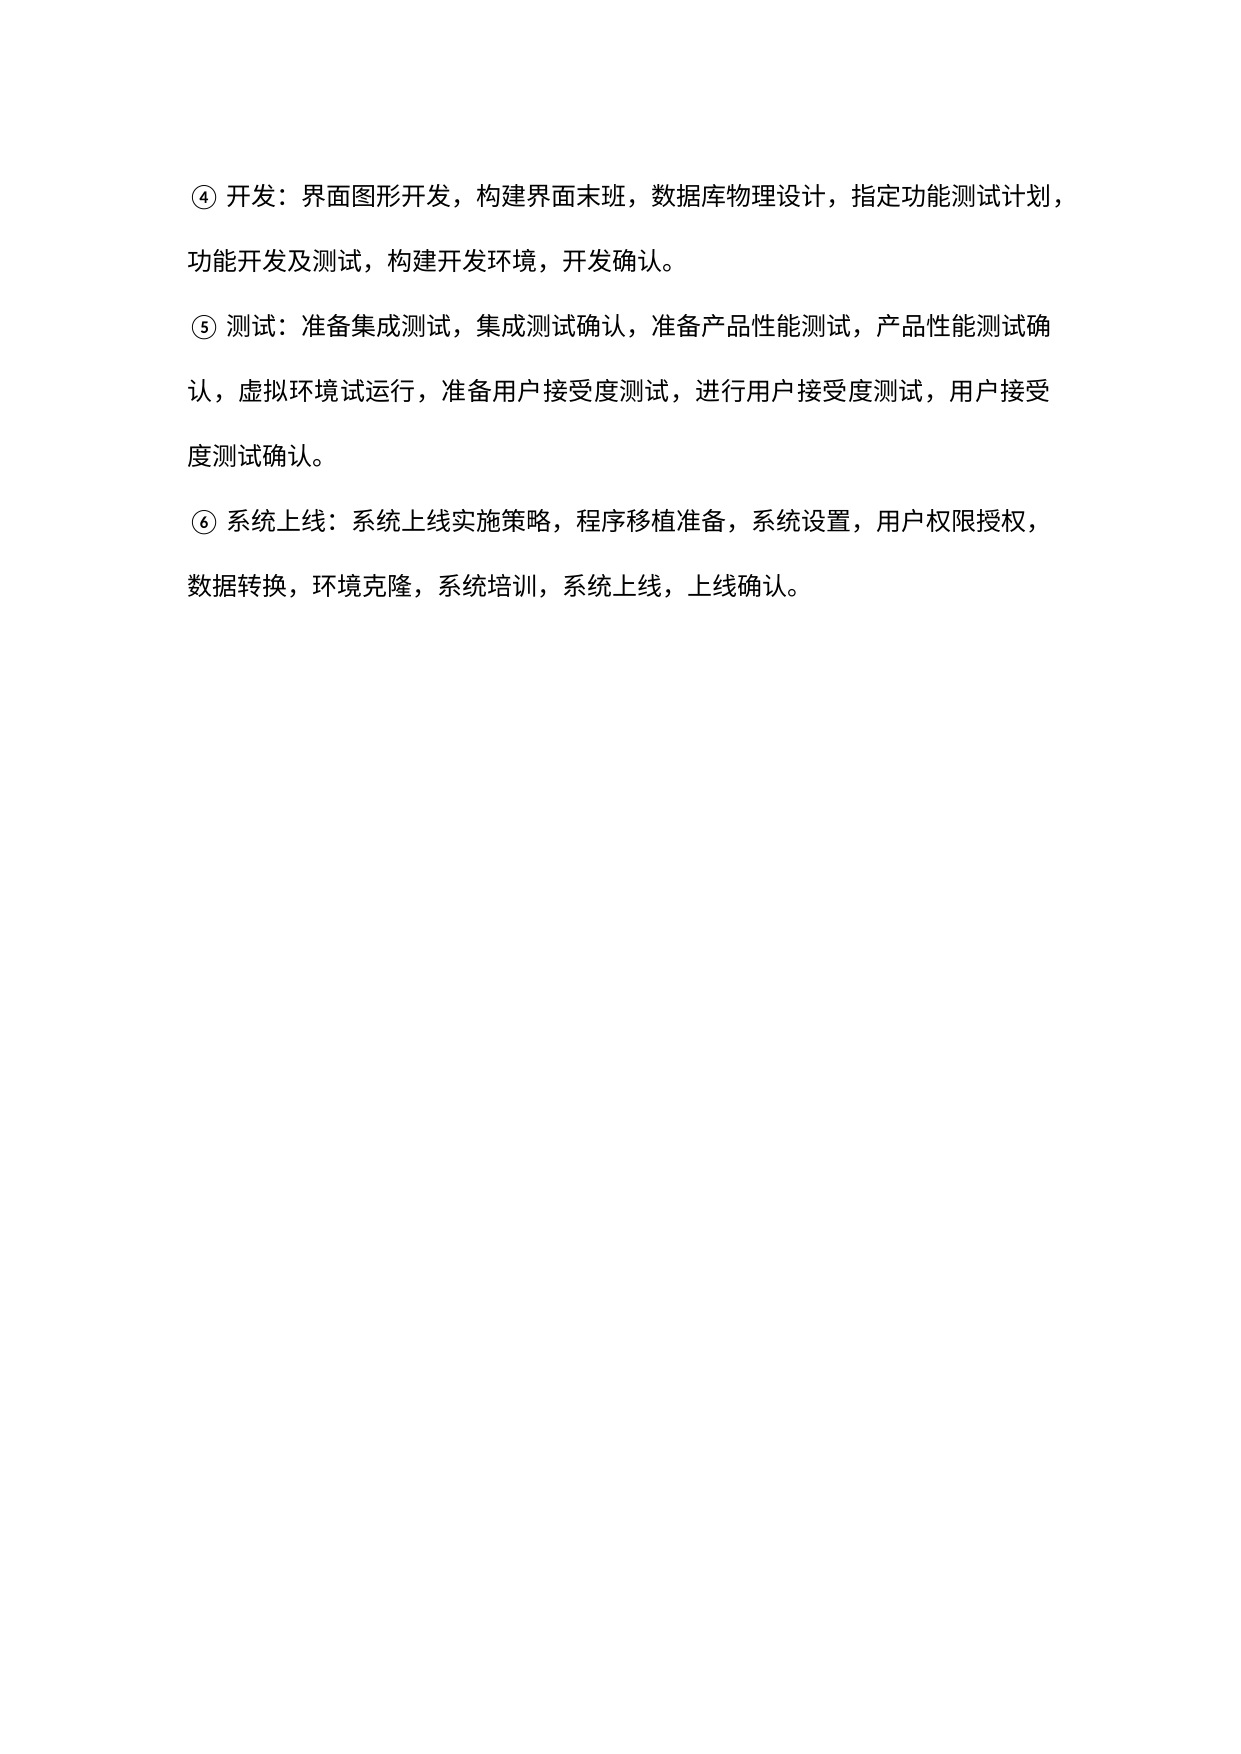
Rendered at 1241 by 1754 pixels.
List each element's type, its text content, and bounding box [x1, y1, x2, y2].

text ⑤测试：准备集成测试，集成测试确认，准备产品性能测试，产品性能测试确认，虚拟环境试运行，准备用户接受度测试，进行用户接受度测试，用户接受度测试确认。 [187, 292, 1053, 487]
text ④开发：界面图形开发，构建界面末班，数据库物理设计，指定功能测试计划，功能开发及测试，构建开发环境，开发确认。 [187, 162, 1053, 292]
text ⑥系统上线：系统上线实施策略，程序移植准备，系统设置，用户权限授权，数据转换，环境克隆，系统培训，系统上线，上线确认。 [187, 487, 1053, 617]
